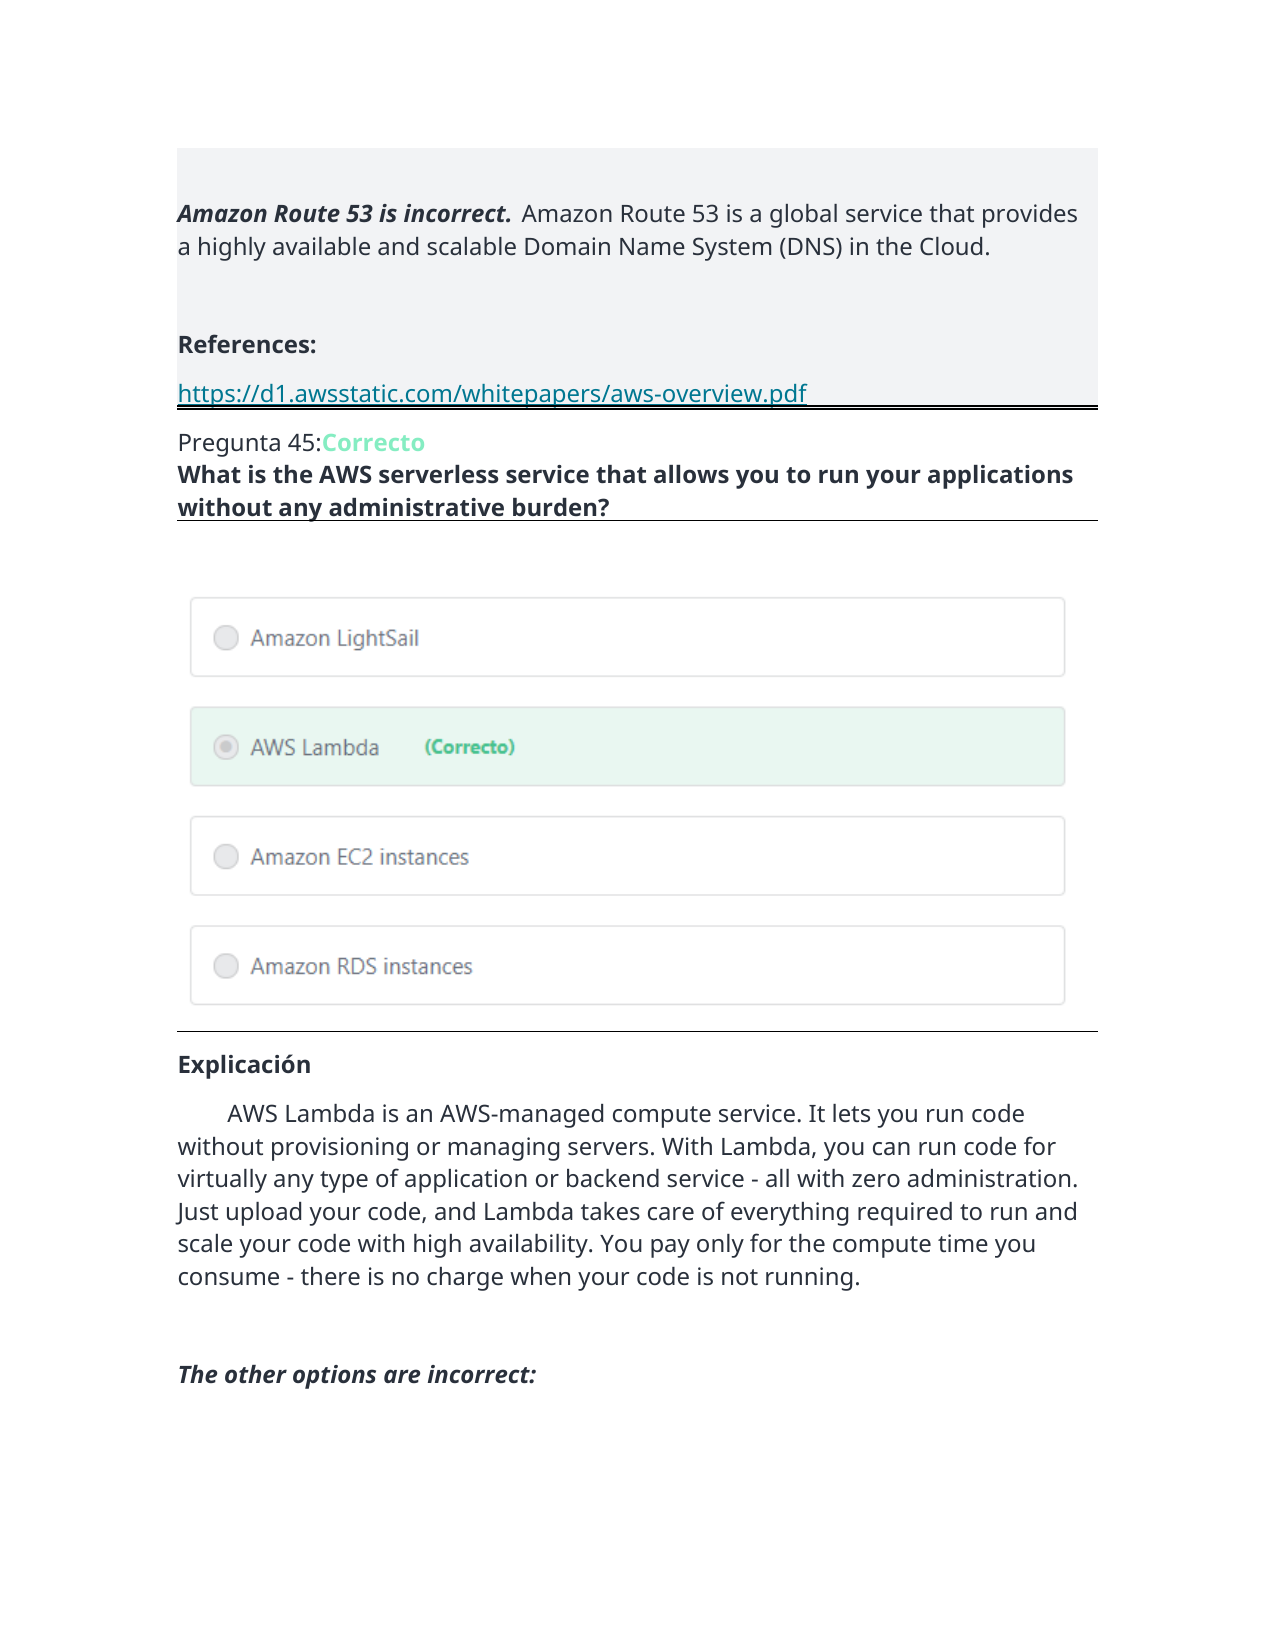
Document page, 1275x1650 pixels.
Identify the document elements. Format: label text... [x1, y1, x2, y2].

text AWS Lambda is an AWS-managed compute service. It lets you run code without provisioning or managing servers. With Lambda, you can run code for virtually any type of application or backend service - all with zero administration. Just upload your code, and Lambda takes care of everything required to run and scale your code with high availability. You pay only for the compute time you consume - there is no charge when your code is not running. [177, 1097, 1098, 1292]
text https://d1.awsstatic.com/whitepapers/aws-overview.pdf [177, 376, 1098, 405]
text The other options are incorrect: [177, 1358, 1098, 1391]
text What is the AWS serverless service that allows you to run your applications without any administrative burden? [177, 458, 1098, 520]
text References: [177, 327, 1098, 360]
text Pregunta 45:Correcto [177, 426, 1098, 458]
text Explicación [177, 1048, 1098, 1080]
picture [177, 585, 1098, 1031]
text Amazon Route 53 is incorrect. Amazon Route 53 is a global service that provides a highly available and scalable Domain Name System (DNS) in the Cloud. [177, 197, 1098, 262]
